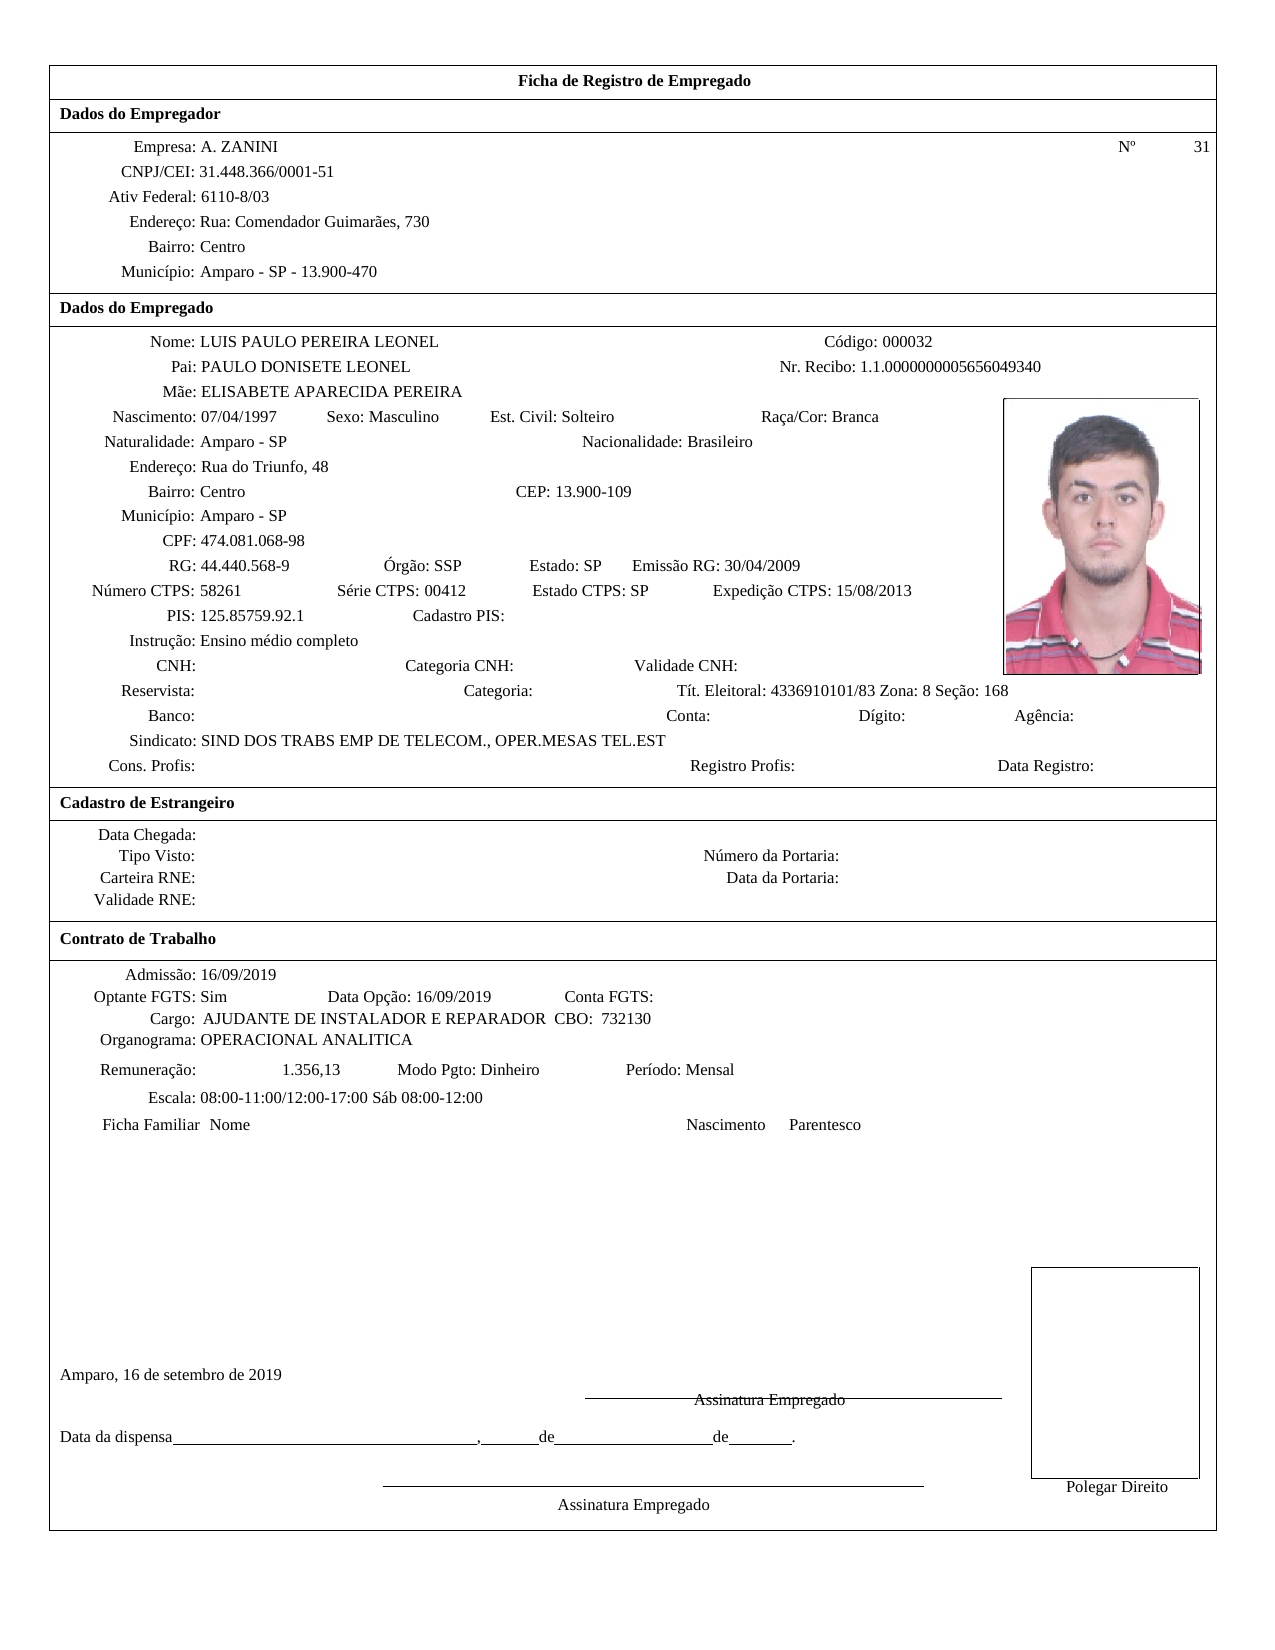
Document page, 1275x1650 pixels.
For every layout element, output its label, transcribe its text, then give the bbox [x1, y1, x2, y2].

table_cell Admissão: 16/09/2019 Optante FGTS: Sim Data Opção: 16/09/2019 Conta FGTS: Cargo: AJUDANTE DE INSTALADOR E REPARADOR CBO: 732130 Organograma: OPERACIONAL ANALITICA Remuneração: 1.356,13 Modo Pgto: Dinheiro Período: Mensal Escala: 08:00-11:00/12:00-17:00 Sáb 08:00-12:00 Ficha Familiar Nome Nascimento Parentesco Amparo, 16 de setembro de 2019 Assinatura Empregado Data da dispensa , de de . Assinatura Empregado [50, 961, 963, 1530]
table_cell Carteira RNE: Data da Portaria: [50, 867, 1216, 889]
table_cell Nº [963, 133, 1180, 293]
table_cell Nome: LUIS PAULO PEREIRA LEONEL Código: 000032 Pai: PAULO DONISETE LEONEL Nr. Recibo: 1.1.0000000005656049340 Mãe: ELISABETE APARECIDA PEREIRA Nascimento: 07/04/1997 Sexo: Masculino Est. Civil: Solteiro Raça/Cor: Branca Naturalidade: Amparo - SP Nacionalidade: Brasileiro Endereço: Rua do Triunfo, 48 Bairro: Centro CEP: 13.900-109 Município: Amparo - SP CPF: 474.081.068-98 RG: 44.440.568-9 Órgão: SSP Estado: SP Emissão RG: 30/04/2009 Número CTPS: 58261 Série CTPS: 00412 Estado CTPS: SP Expedição CTPS: 15/08/2013 PIS: 125.85759.92.1 Cadastro PIS: Instrução: Ensino médio completo CNH: Categoria CNH: Validade CNH: Reservista: Categoria: Tít. Eleitoral: 4336910101/83 Zona: 8 Seção: 168 Banco: Conta: Dígito: Agência: Sindicato: SIND DOS TRABS EMP DE TELECOM., OPER.MESAS TEL.EST Cons. Profis: Registro Profis: Data Registro: [50, 327, 1216, 787]
table_cell Dados do Empregado [50, 294, 1216, 326]
table_cell Validade RNE: [50, 889, 1216, 921]
table_cell Empresa: A. ZANINI CNPJ/CEI: 31.448.366/0001-51 Ativ Federal: 6110-8/03 Endereço: Rua: Comendador Guimarães, 730 Bairro: Centro Município: Amparo - SP - 13.900-470 [50, 133, 963, 293]
table_cell Cadastro de Estrangeiro [50, 788, 1216, 820]
table_cell [1180, 961, 1216, 1530]
table_cell 31 [1180, 133, 1216, 293]
table_cell Dados do Empregador [50, 100, 1216, 132]
table_header Ficha de Registro de Empregado [50, 66, 1216, 99]
table_cell Polegar Direito [963, 961, 1180, 1530]
table_cell Contrato de Trabalho [50, 922, 1216, 960]
table_cell Tipo Visto: Número da Portaria: [50, 845, 1216, 867]
table_cell Data Chegada: [50, 821, 1216, 845]
